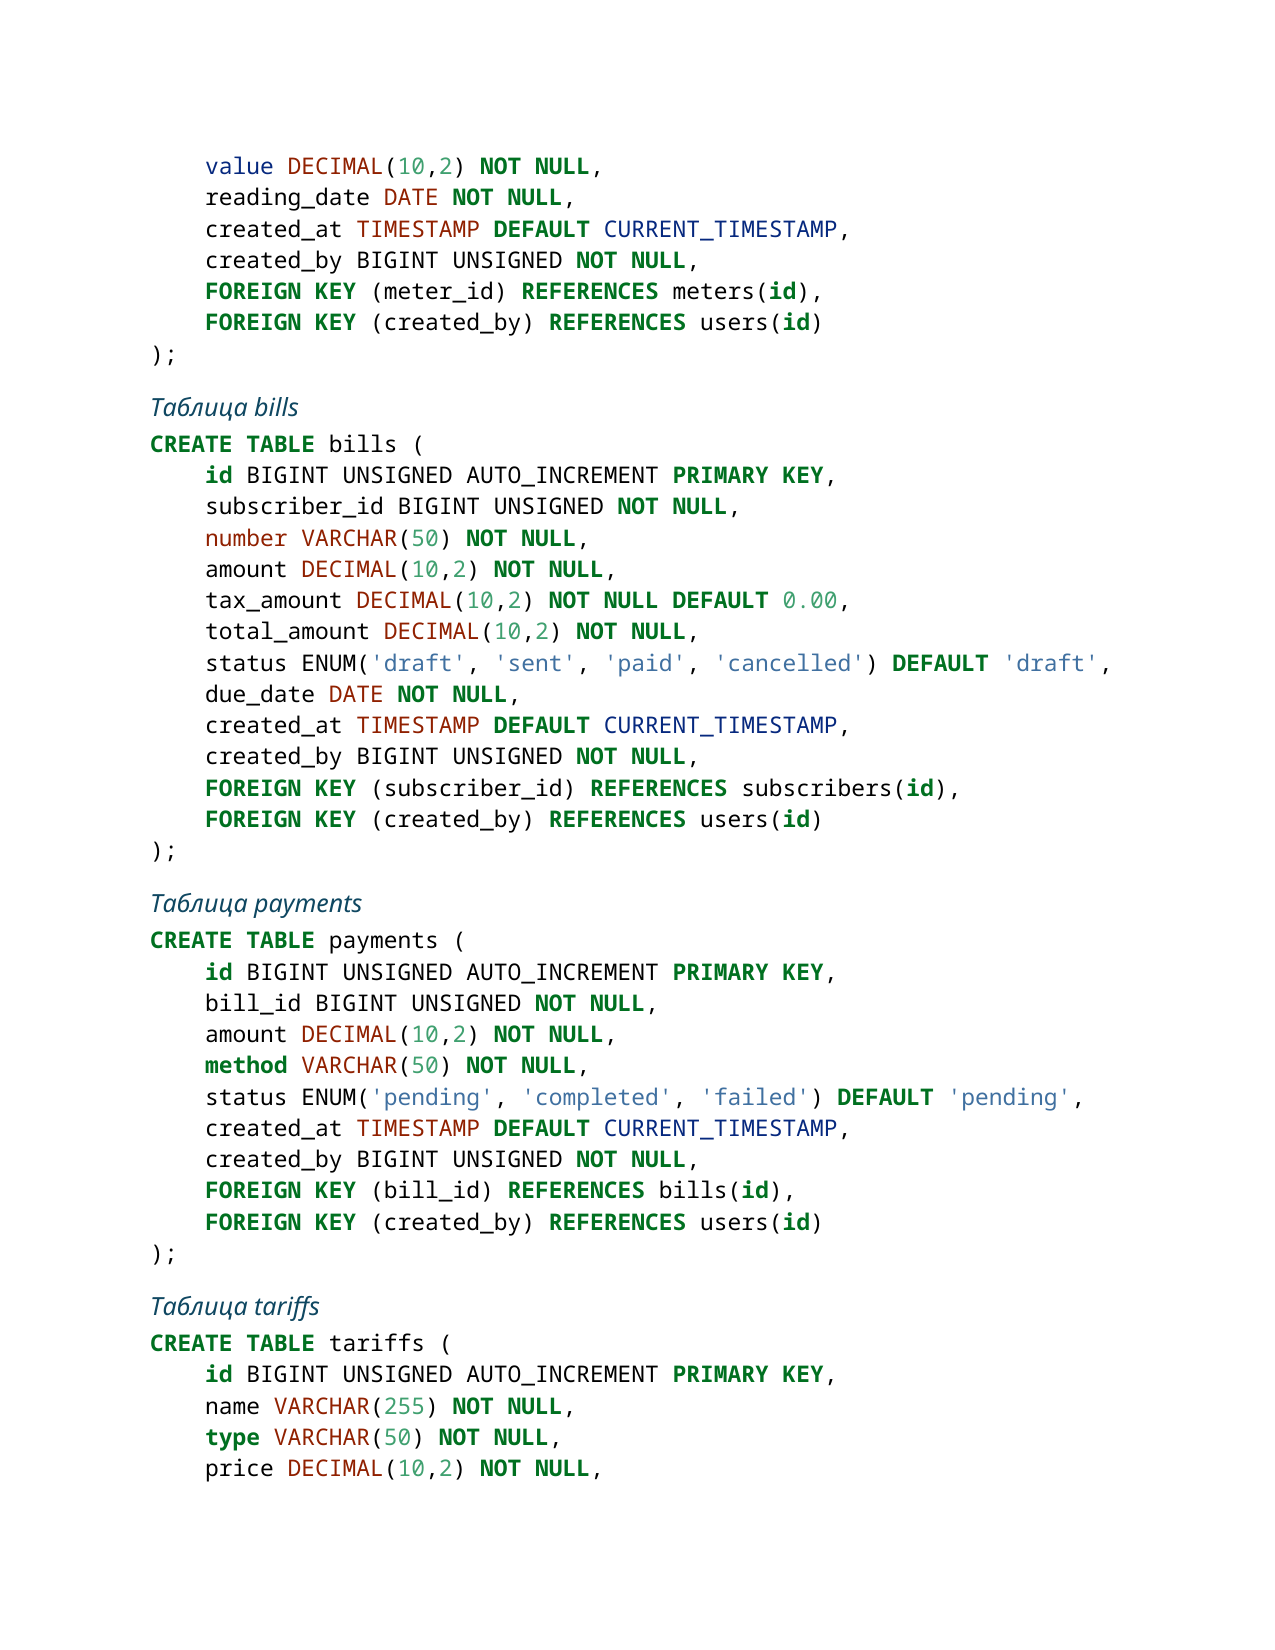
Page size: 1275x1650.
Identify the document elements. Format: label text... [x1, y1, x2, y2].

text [150, 150, 1125, 369]
subtitle Таблица bills [150, 389, 1125, 424]
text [150, 1327, 1125, 1483]
subtitle Таблица payments [150, 886, 1125, 920]
text CREATE TABLE bills ( id BIGINT UNSIGNED AUTO_INCREMENT PRIMARY KEY, subscriber_id BIGINT UNSIGNED NOT NULL, number VARCHAR(50) NOT NULL, amount DECIMAL(10,2) NOT NULL, tax_amount DECIMAL(10,2) NOT NULL DEFAULT 0.00, total_amount DECIMAL(10,2) NOT NULL, status ENUM('draft', 'sent', 'paid', 'cancelled') DEFAULT 'draft', due_date DATE NOT NULL, created_at TIMESTAMP DEFAULT CURRENT_TIMESTAMP, created_by BIGINT UNSIGNED NOT NULL, FOREIGN KEY (subscriber_id) REFERENCES subscribers(id), FOREIGN KEY (created_by) REFERENCES users(id) ); [150, 428, 1125, 865]
text CREATE TABLE payments ( id BIGINT UNSIGNED AUTO_INCREMENT PRIMARY KEY, bill_id BIGINT UNSIGNED NOT NULL, amount DECIMAL(10,2) NOT NULL, method VARCHAR(50) NOT NULL, status ENUM('pending', 'completed', 'failed') DEFAULT 'pending', created_at TIMESTAMP DEFAULT CURRENT_TIMESTAMP, created_by BIGINT UNSIGNED NOT NULL, FOREIGN KEY (bill_id) REFERENCES bills(id), FOREIGN KEY (created_by) REFERENCES users(id) ); [150, 924, 1125, 1268]
subtitle Таблица tariffs [150, 1289, 1125, 1323]
